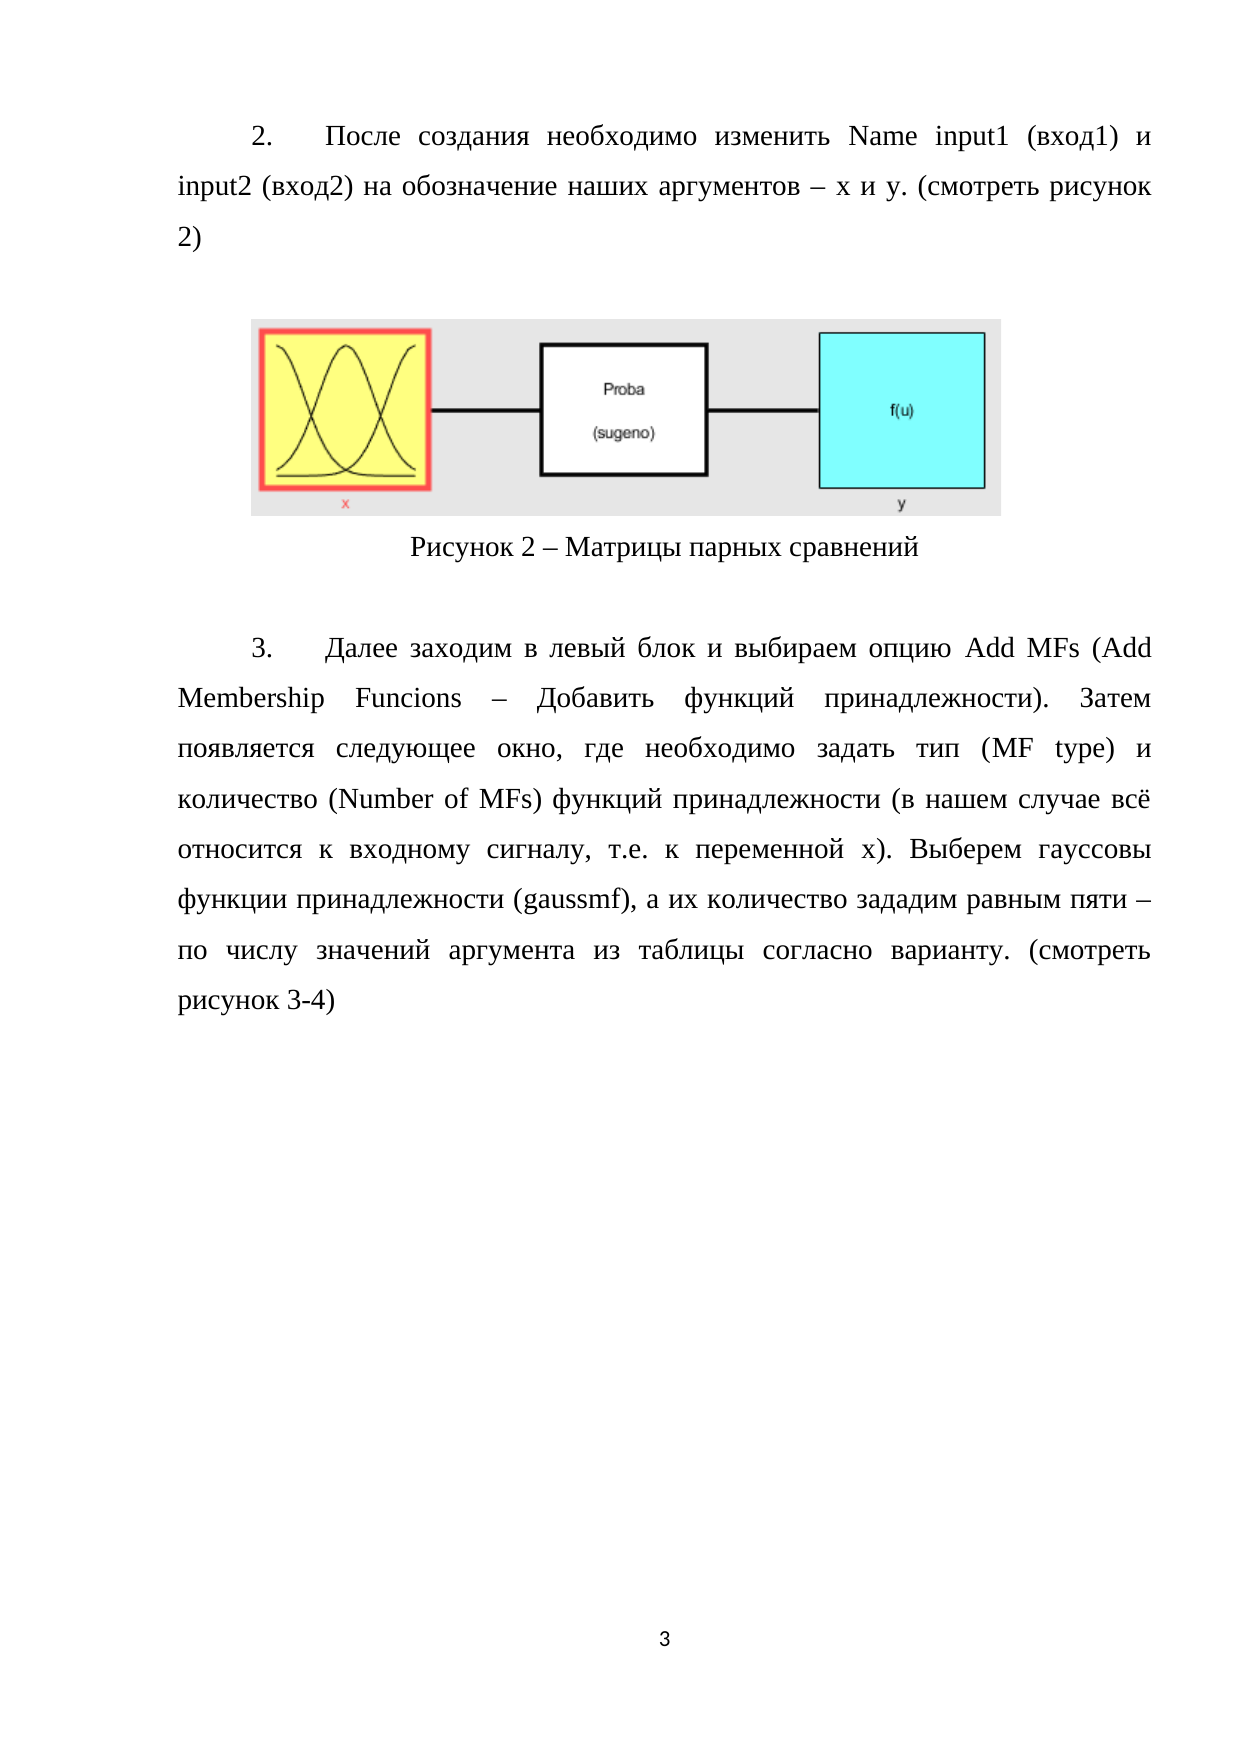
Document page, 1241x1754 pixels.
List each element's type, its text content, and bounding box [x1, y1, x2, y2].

picture [251, 319, 1002, 516]
text Рисунок 2 – Матрицы парных сравнений [177, 529, 1152, 563]
list Далее заходим в левый блок и выбираем опцию Add MFs (Add Membership Funcions – Добавить функций принадлежности). Затем появляется следующее окно, где необходимо задать тип (MF type) и количество (Number of MFs) функций принадлежности (в нашем случае всё относится к входному сигналу, т.е. к переменной x). Выберем гауссовы функции принадлежности (gaussmf), а их количество зададим равным пяти – по числу значений аргумента из таблицы согласно варианту. (смотреть рисунок 3-4) [177, 630, 1152, 1016]
list После создания необходимо изменить Name input1 (вход1) и input2 (вход2) на обозначение наших аргументов – x и y. (смотреть рисунок 2) [177, 118, 1152, 252]
